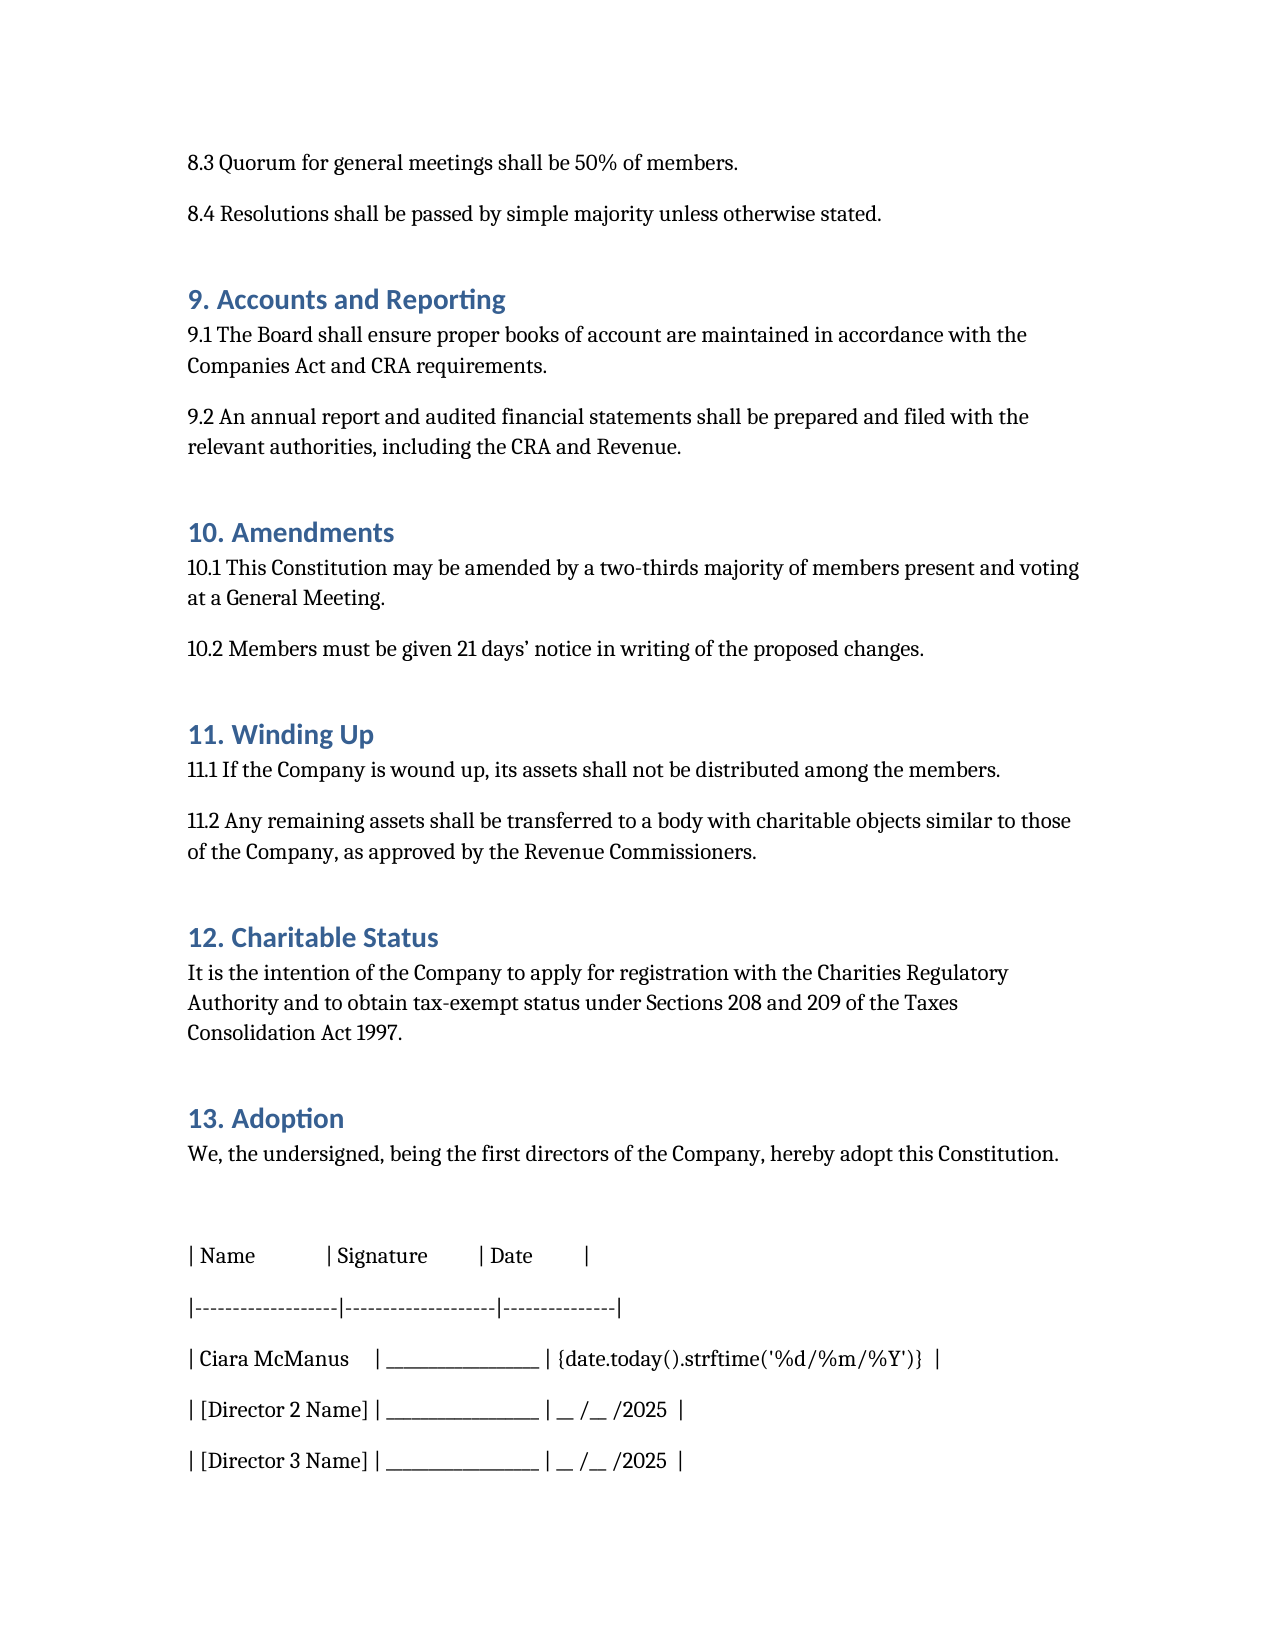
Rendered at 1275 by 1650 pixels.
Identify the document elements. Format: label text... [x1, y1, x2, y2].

text 10.1 This Constitution may be amended by a two-thirds majority of members present and voting at a General Meeting. [187, 555, 1087, 611]
subtitle 10. Amendments [187, 514, 1087, 549]
subtitle 11. Winding Up [187, 716, 1087, 752]
subtitle 13. Adoption [187, 1100, 1087, 1136]
text | [Director 3 Name] | __________________ | __ /__ /2025 | [187, 1447, 1087, 1474]
text 10.2 Members must be given 21 days’ notice in writing of the proposed changes. [187, 636, 1087, 662]
text | [Director 2 Name] | __________________ | __ /__ /2025 | [187, 1396, 1087, 1423]
text 8.4 Resolutions shall be passed by simple majority unless otherwise stated. [187, 201, 1087, 227]
text | Ciara McManus | __________________ | {date.today().strftime('%d/%m/%Y')} | [187, 1345, 1087, 1372]
text 8.3 Quorum for general meetings shall be 50% of members. [187, 150, 1087, 176]
text 11.1 If the Company is wound up, its assets shall not be distributed among the members. [187, 757, 1087, 783]
text 9.2 An annual report and audited financial statements shall be prepared and filed with the relevant authorities, including the CRA and Revenue. [187, 403, 1087, 460]
subtitle 12. Charitable Status [187, 919, 1087, 954]
subtitle 9. Accounts and Reporting [187, 281, 1087, 317]
text 9.1 The Board shall ensure proper books of account are maintained in accordance with the Companies Act and CRA requirements. [187, 322, 1087, 379]
text | Name | Signature | Date | [187, 1243, 1087, 1269]
text 11.2 Any remaining assets shall be transferred to a body with charitable objects similar to those of the Company, as approved by the Revenue Commissioners. [187, 808, 1087, 865]
text We, the undersigned, being the first directors of the Company, hereby adopt this Constitution. [187, 1141, 1087, 1167]
text |-------------------|--------------------|---------------| [187, 1294, 1087, 1321]
text It is the intention of the Company to apply for registration with the Charities Regulatory Authority and to obtain tax-exempt status under Sections 208 and 209 of the Taxes Consolidation Act 1997. [187, 959, 1087, 1046]
